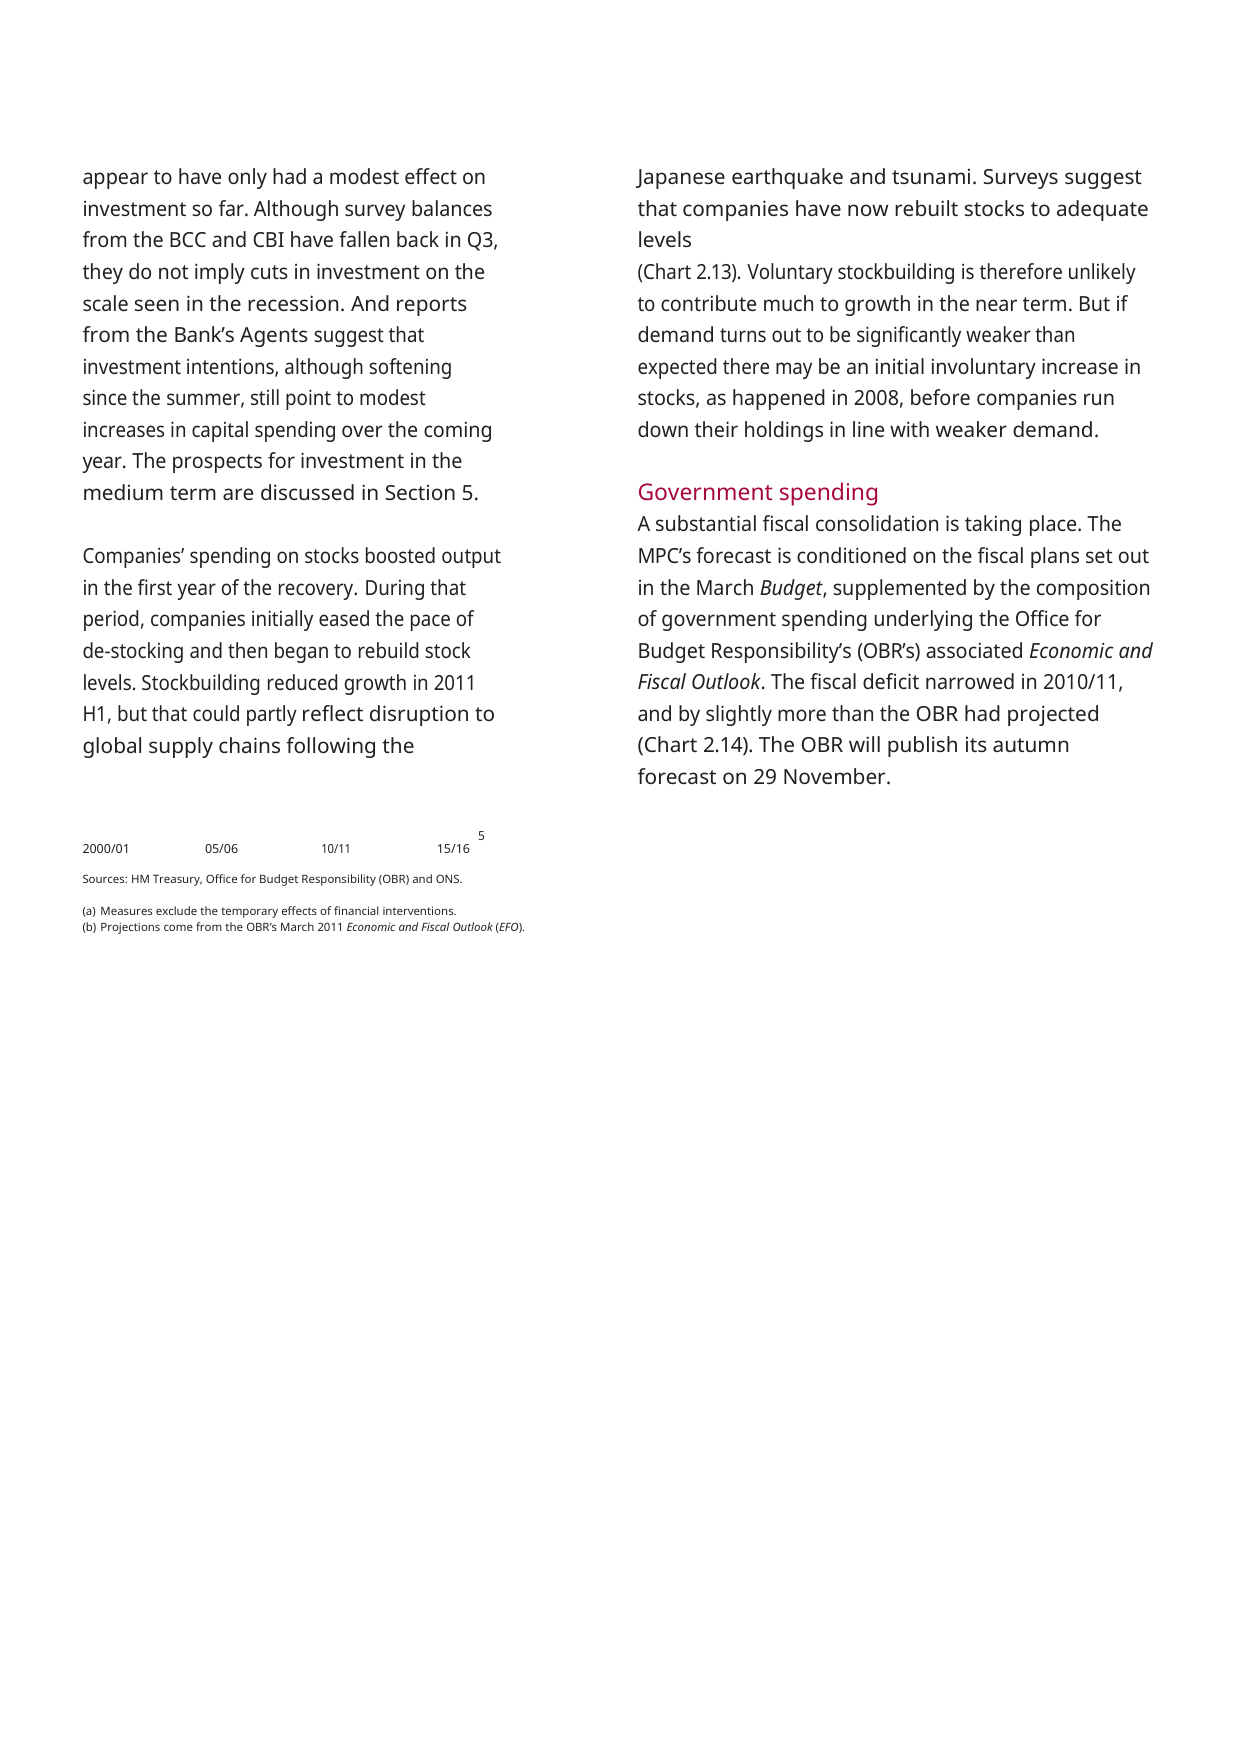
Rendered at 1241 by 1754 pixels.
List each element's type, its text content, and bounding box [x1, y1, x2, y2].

subtitle Government spending [637, 476, 1173, 507]
text Sources: HM Treasury, Office for Budget Responsibility (OBR) and ONS. [82, 871, 1173, 887]
text 5 [67, 830, 896, 843]
list Projections come from the OBR’s March 2011 Economic and Fiscal Outlook (EFO). [82, 919, 1173, 934]
text Companies’ spending on stocks boosted output in the first year of the recovery. During that period, companies initially eased the pace of de-stocking and then began to rebuild stock levels. Stockbuilding reduced growth in 2011 H1, but that could partly reflect disruption to global supply chains following the Japanese earthquake and tsunami. Surveys suggest that companies have now rebuilt stocks to adequate levels [82, 541, 501, 759]
text (Chart 2.13). Voluntary stockbuilding is therefore unlikely to contribute much to growth in the near term. But if demand turns out to be significantly weaker than expected there may be an initial involuntary increase in stocks, as happened in 2008, before companies run down their holdings in line with weaker demand. [637, 257, 1152, 443]
list Measures exclude the temporary effects of financial interventions. [82, 903, 1173, 918]
text appear to have only had a modest effect on investment so far. Although survey balances from the BCC and CBI have fallen back in Q3, they do not imply cuts in investment on the scale seen in the recession. And reports from the Bank’s Agents suggest that investment intentions, although softening since the summer, still point to modest increases in capital spending over the coming year. The prospects for investment in the medium term are discussed in Section 5. [82, 162, 501, 507]
text A substantial fiscal consolidation is taking place. The MPC’s forecast is conditioned on the fiscal plans set out in the March Budget, supplemented by the composition of government spending underlying the Office for Budget Responsibility’s (OBR’s) associated Economic and Fiscal Outlook. The fiscal deficit narrowed in 2010/11, and by slightly more than the OBR had projected (Chart 2.14). The OBR will publish its autumn forecast on 29 November. [637, 509, 1152, 790]
text 2000/01 05/06 10/11 15/16 [82, 843, 1173, 856]
text Companies’ spending on stocks boosted output in the first year of the recovery. During that period, companies initially eased the pace of de-stocking and then began to rebuild stock levels. Stockbuilding reduced growth in 2011 H1, but that could partly reflect disruption to global supply chains following the Japanese earthquake and tsunami. Surveys suggest that companies have now rebuilt stocks to adequate levels [637, 162, 1159, 254]
